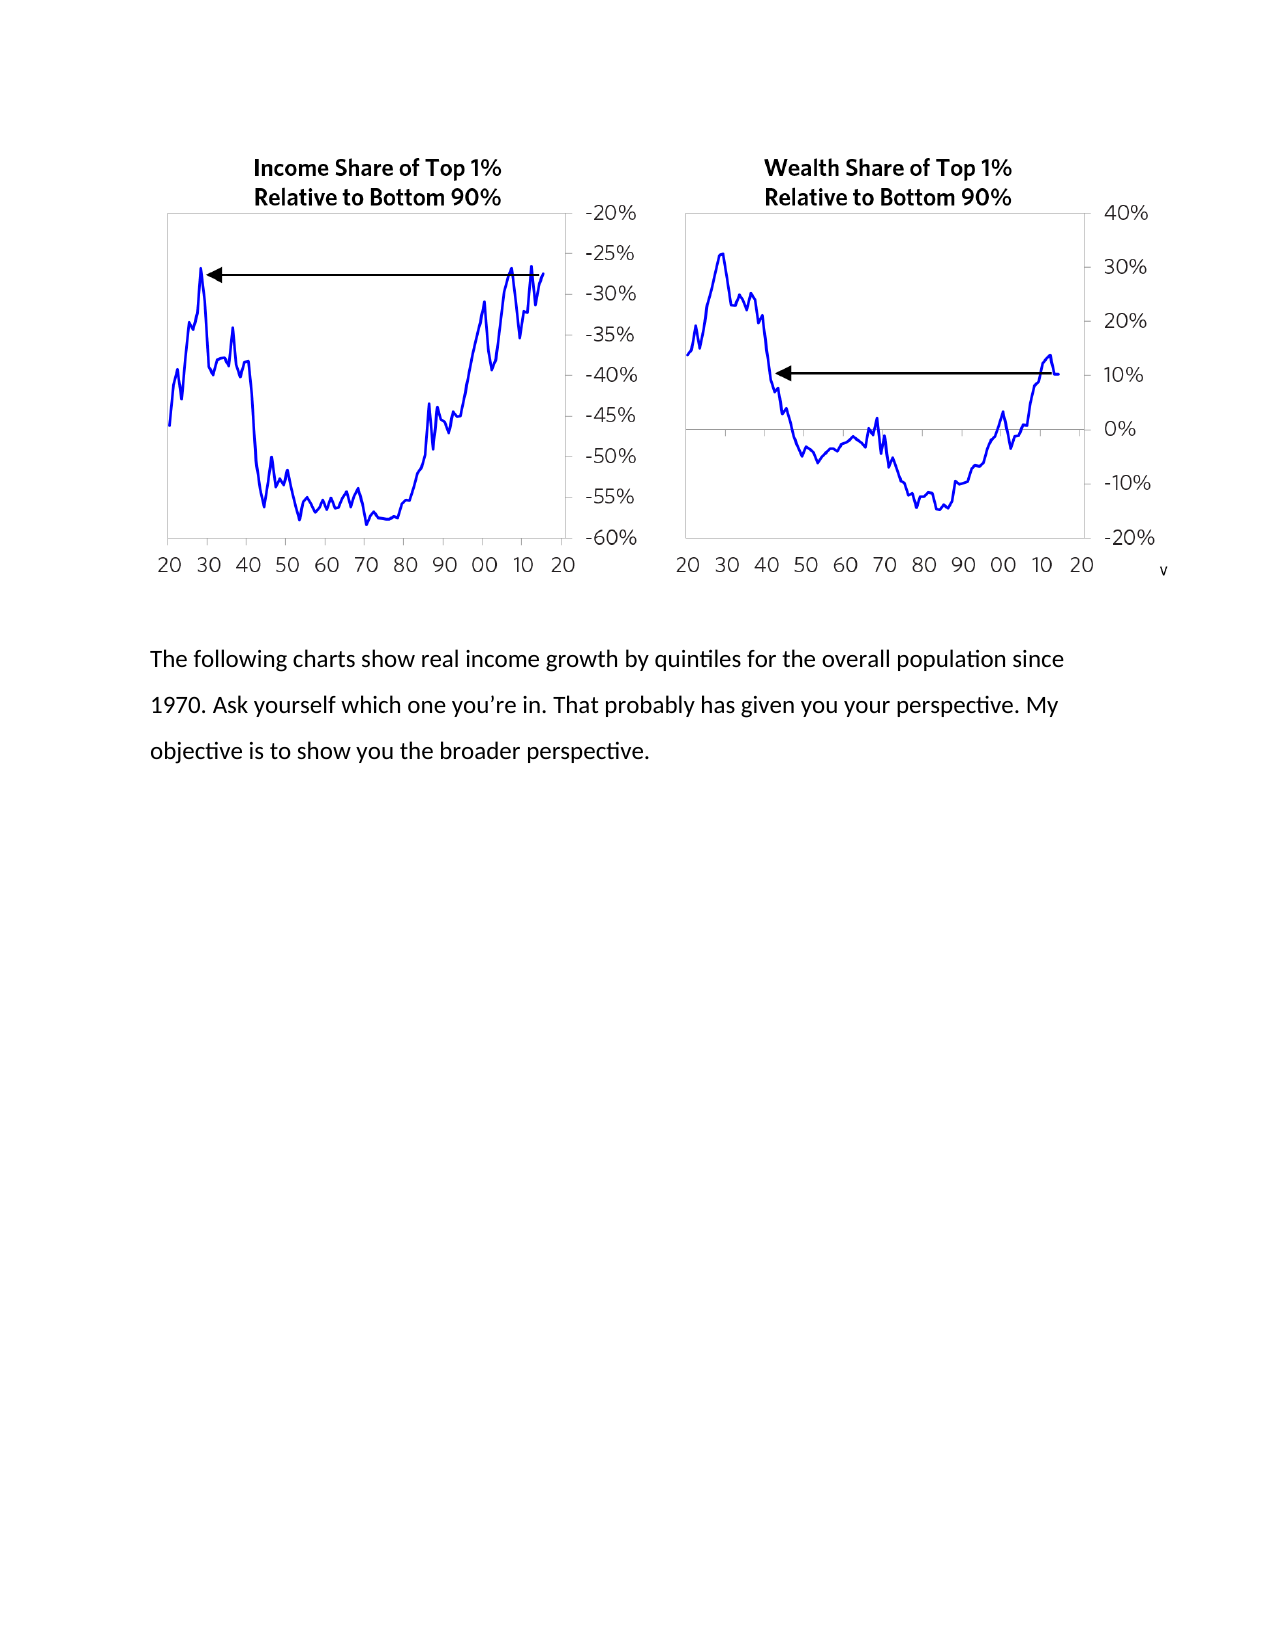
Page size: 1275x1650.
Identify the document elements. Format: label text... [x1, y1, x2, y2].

text The following charts show real income growth by quintiles for the overall population since 1970. Ask yourself which one you’re in. That probably has given you your perspective. My objective is to show you the broader perspective. [150, 644, 1125, 766]
picture [150, 150, 1172, 584]
